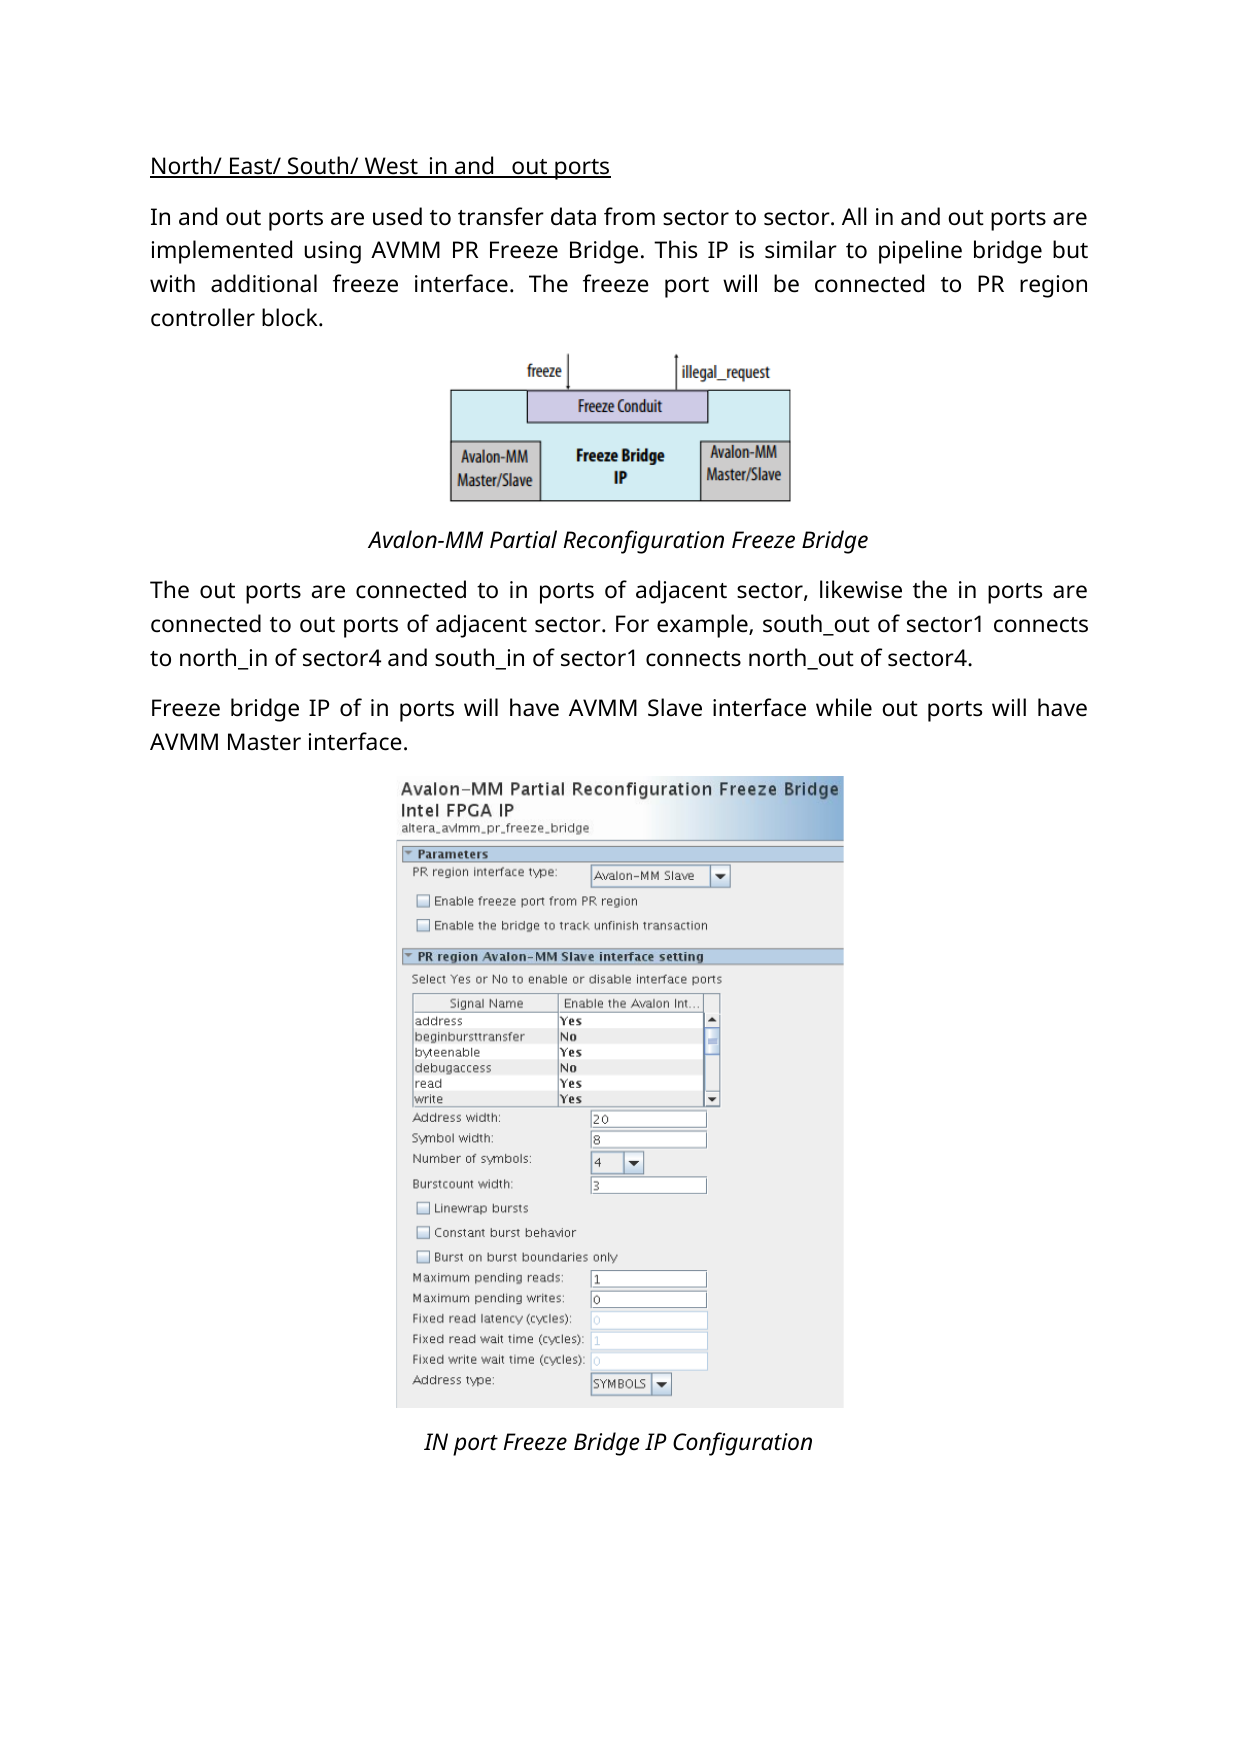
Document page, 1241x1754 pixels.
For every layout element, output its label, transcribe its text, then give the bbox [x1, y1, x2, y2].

text IN port Freeze Bridge IP Configuration [150, 1426, 1090, 1457]
text North/ East/ South/ West_in and _out ports [150, 150, 1090, 181]
text Freeze bridge IP of in ports will have AVMM Slave interface while out ports will have AVMM Master interface. [150, 692, 1090, 757]
text The out ports are connected to in ports of adjacent sector, likewise the in ports are connected to out ports of adjacent sector. For example, south_out of sector1 connects to north_in of sector4 and south_in of sector1 connects north_out of sector4. [150, 574, 1090, 673]
picture [396, 776, 844, 1408]
text In and out ports are used to transfer data from sector to sector. All in and out ports are implemented using AVMM PR Freeze Bridge. This IP is similar to pipeline bridge but with additional freeze interface. The freeze port will be connected to PR region controller block. [150, 200, 1090, 333]
text Avalon-MM Partial Reconfiguration Freeze Bridge [150, 524, 1090, 555]
picture [449, 352, 791, 505]
